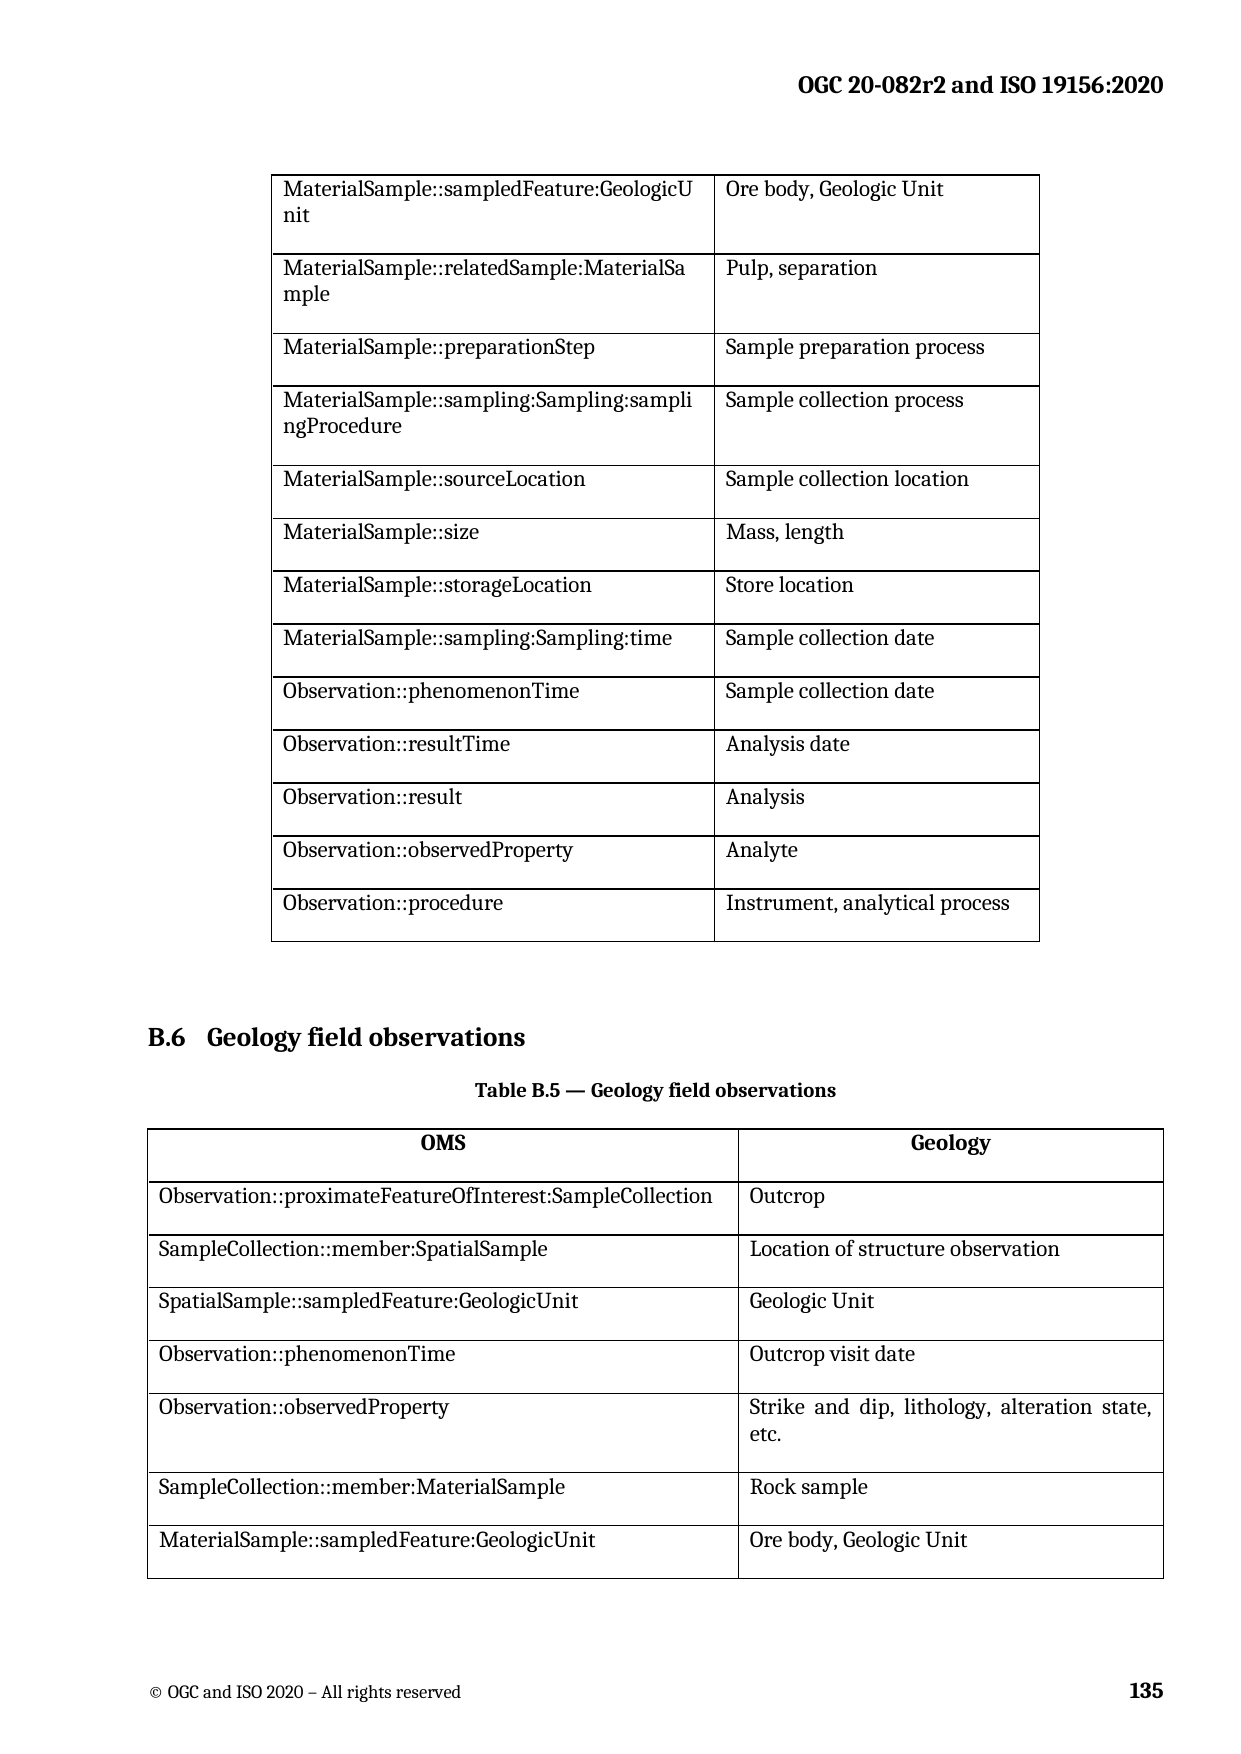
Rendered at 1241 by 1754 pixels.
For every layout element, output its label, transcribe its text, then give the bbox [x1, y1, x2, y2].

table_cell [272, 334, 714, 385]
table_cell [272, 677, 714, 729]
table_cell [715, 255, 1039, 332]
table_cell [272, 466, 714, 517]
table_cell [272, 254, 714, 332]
text Table B.5 — Geology field observations [148, 1078, 1163, 1103]
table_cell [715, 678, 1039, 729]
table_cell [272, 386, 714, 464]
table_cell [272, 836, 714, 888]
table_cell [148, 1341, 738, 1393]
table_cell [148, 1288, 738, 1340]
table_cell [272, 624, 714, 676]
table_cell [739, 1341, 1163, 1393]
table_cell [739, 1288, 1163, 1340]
text Geology field observations [148, 1022, 1163, 1053]
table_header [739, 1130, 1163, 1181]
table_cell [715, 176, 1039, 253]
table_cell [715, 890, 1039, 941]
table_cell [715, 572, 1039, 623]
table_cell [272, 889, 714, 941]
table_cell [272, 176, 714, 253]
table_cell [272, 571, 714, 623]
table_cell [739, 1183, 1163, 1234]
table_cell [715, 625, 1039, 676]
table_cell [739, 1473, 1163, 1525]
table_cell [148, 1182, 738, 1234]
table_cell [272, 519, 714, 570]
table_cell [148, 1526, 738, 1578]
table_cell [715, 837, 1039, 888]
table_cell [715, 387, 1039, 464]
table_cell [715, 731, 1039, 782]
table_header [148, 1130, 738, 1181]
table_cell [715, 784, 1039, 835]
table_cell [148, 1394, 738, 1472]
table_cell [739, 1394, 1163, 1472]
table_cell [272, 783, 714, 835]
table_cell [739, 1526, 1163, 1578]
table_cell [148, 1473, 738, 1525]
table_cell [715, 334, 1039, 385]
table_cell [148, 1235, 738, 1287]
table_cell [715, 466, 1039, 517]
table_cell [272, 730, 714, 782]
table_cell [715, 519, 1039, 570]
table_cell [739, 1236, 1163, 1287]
